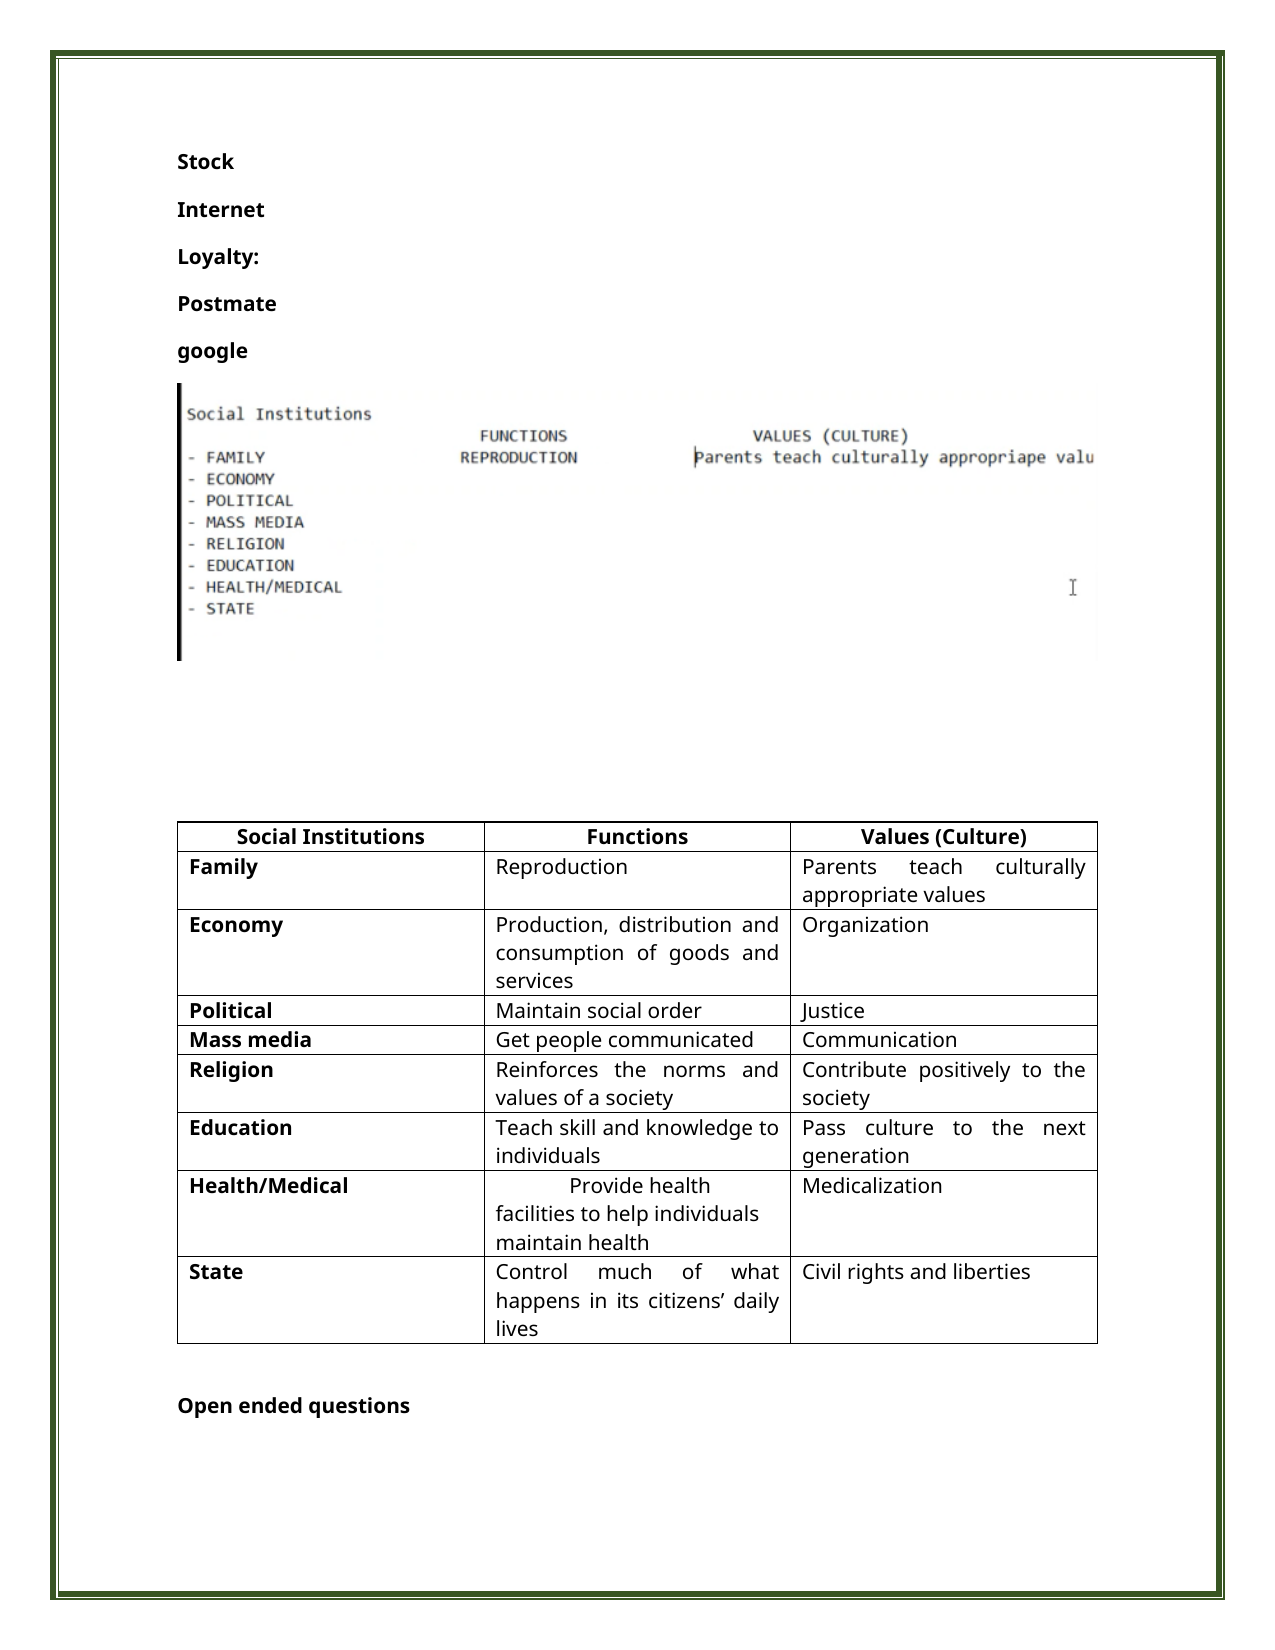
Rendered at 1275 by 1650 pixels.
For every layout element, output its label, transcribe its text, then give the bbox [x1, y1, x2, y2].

table_cell Teach skill and knowledge to individuals [485, 1113, 790, 1170]
table_cell Justice [791, 996, 1097, 1024]
table_cell Medicalization [791, 1171, 1097, 1256]
table_cell Parents teach culturally appropriate values [791, 852, 1097, 909]
table_cell Maintain social order [485, 996, 790, 1024]
table_cell Communication [791, 1026, 1097, 1054]
table_cell Reproduction [485, 852, 790, 909]
text google [177, 337, 1098, 365]
table_header Functions [485, 823, 790, 851]
picture [177, 383, 1098, 661]
table_cell Civil rights and liberties [791, 1257, 1097, 1343]
table_cell Get people communicated [485, 1026, 790, 1054]
table_cell Economy [178, 910, 484, 995]
text Internet [177, 195, 1098, 223]
table_cell Health/Medical [178, 1171, 484, 1256]
table_cell Mass media [178, 1026, 484, 1054]
table_cell Political [178, 996, 484, 1024]
text Loyalty: [177, 242, 1098, 271]
table_header Social Institutions [178, 823, 484, 851]
table_cell Family [178, 852, 484, 909]
table_cell Provide health facilities to help individuals maintain health [485, 1171, 790, 1256]
table_cell Production, distribution and consumption of goods and services [485, 910, 790, 995]
text Open ended questions [177, 1391, 1098, 1419]
table_cell Religion [178, 1055, 484, 1112]
table_header Values (Culture) [791, 823, 1097, 851]
table_cell Reinforces the norms and values of a society [485, 1055, 790, 1112]
table_cell Education [178, 1113, 484, 1170]
table_cell Pass culture to the next generation [791, 1113, 1097, 1170]
text Postmate [177, 289, 1098, 318]
table_cell State [178, 1257, 484, 1343]
table_cell Organization [791, 910, 1097, 995]
table_cell Control much of what happens in its citizens’ daily lives [485, 1257, 790, 1343]
table_cell Contribute positively to the society [791, 1055, 1097, 1112]
text Stock [177, 147, 1098, 176]
